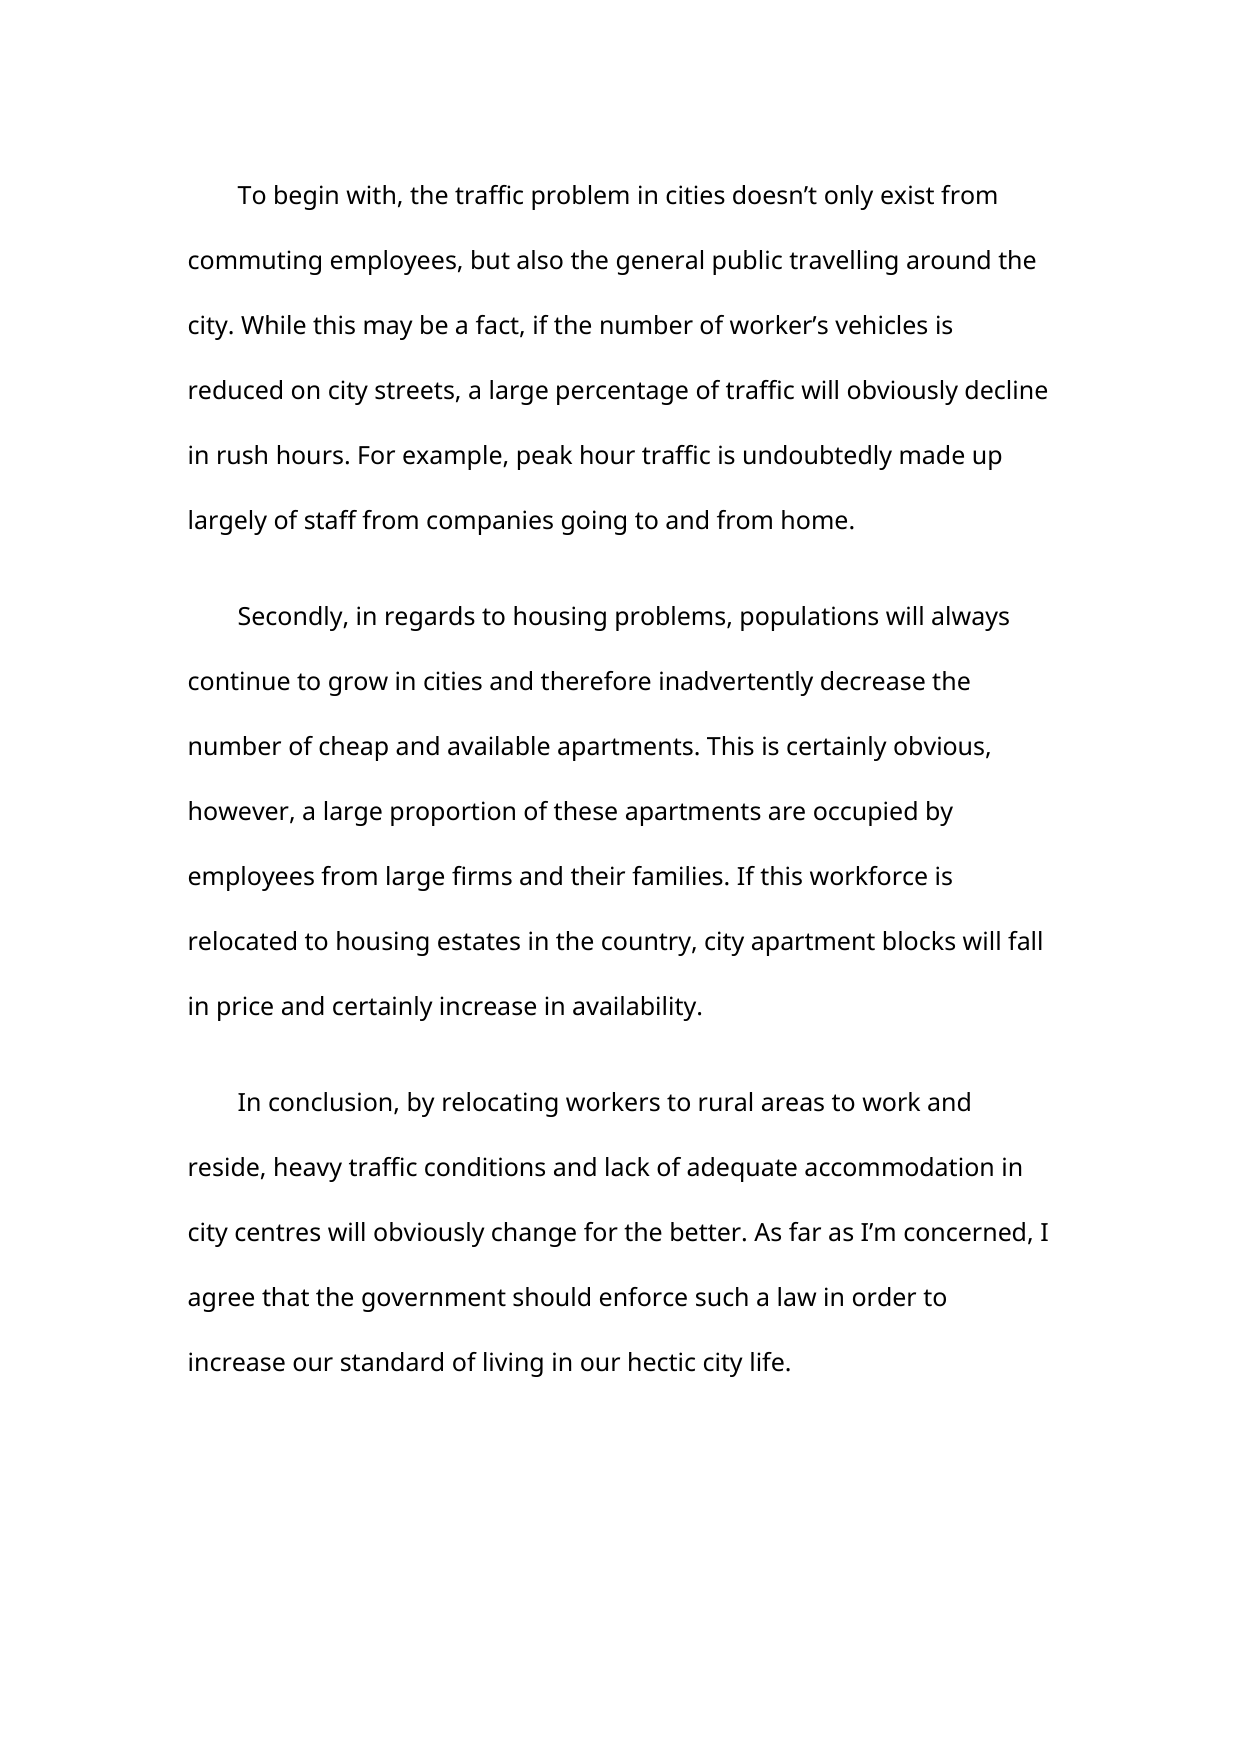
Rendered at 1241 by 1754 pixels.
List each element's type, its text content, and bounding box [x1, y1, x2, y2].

text In conclusion, by relocating workers to rural areas to work and reside, heavy traffic conditions and lack of adequate accommodation in city centres will obviously change for the better. As far as I’m concerned, I agree that the government should enforce such a law in order to increase our standard of living in our hectic city life. [187, 1069, 1053, 1394]
text Secondly, in regards to housing problems, populations will always continue to grow in cities and therefore inadvertently decrease the number of cheap and available apartments. This is certainly obvious, however, a large proportion of these apartments are occupied by employees from large firms and their families. If this workforce is relocated to housing estates in the country, city apartment blocks will fall in price and certainly increase in availability. [187, 583, 1053, 1038]
text To begin with, the traffic problem in cities doesn’t only exist from commuting employees, but also the general public travelling around the city. While this may be a fact, if the number of worker’s vehicles is reduced on city streets, a large percentage of traffic will obviously decline in rush hours. For example, peak hour traffic is undoubtedly made up largely of staff from companies going to and from home. [187, 162, 1053, 552]
